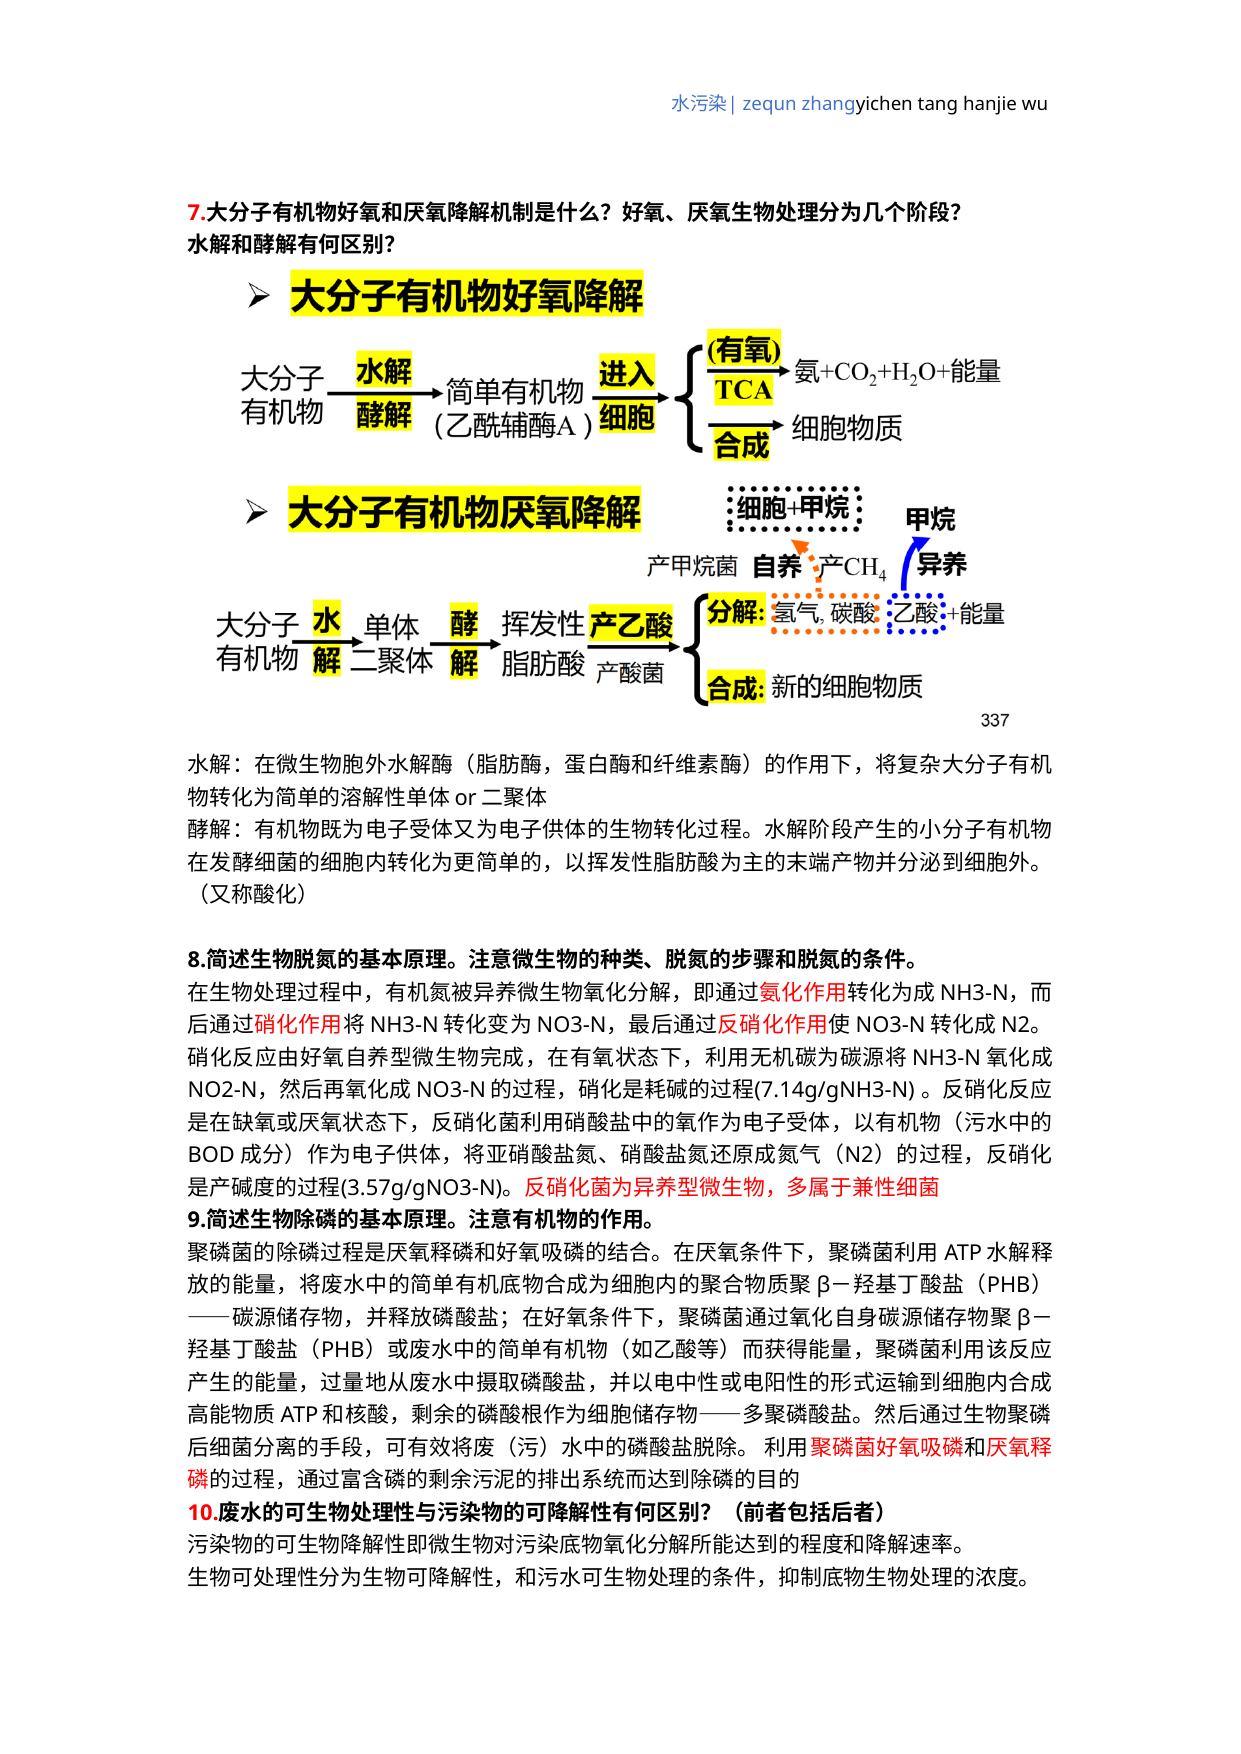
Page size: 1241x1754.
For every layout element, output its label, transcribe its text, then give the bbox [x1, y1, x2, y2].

text 污染物的可生物降解性即微生物对污染底物氧化分解所能达到的程度和降解速率。 [187, 1527, 1053, 1559]
text 聚磷菌的除磷过程是厌氧释磷和好氧吸磷的结合。在厌氧条件下，聚磷菌利用ATP水解释放的能量，将废水中的简单有机底物合成为细胞内的聚合物质聚β－羟基丁酸盐（PHB）——碳源储存物，并释放磷酸盐；在好氧条件下，聚磷菌通过氧化自身碳源储存物聚β－羟基丁酸盐（PHB）或废水中的简单有机物（如乙酸等）而获得能量，聚磷菌利用该反应产生的能量，过量地从废水中摄取磷酸盐，并以电中性或电阳性的形式运输到细胞内合成高能物质ATP和核酸，剩余的磷酸根作为细胞储存物——多聚磷酸盐。然后通过生物聚磷后细菌分离的手段，可有效将废（污）水中的磷酸盐脱除。 利用聚磷菌好氧吸磷和厌氧释磷的过程，通过富含磷的剩余污泥的排出系统而达到除磷的目的 [187, 1234, 1053, 1494]
text 8.简述生物脱氮的基本原理。注意微生物的种类、脱氮的步骤和脱氮的条件。 [187, 942, 1053, 974]
text 水解：在微生物胞外水解酶（脂肪酶，蛋白酶和纤维素酶）的作用下，将复杂大分子有机物转化为简单的溶解性单体or二聚体 [187, 747, 1053, 812]
text 在生物处理过程中，有机氮被异养微生物氧化分解，即通过氨化作用转化为成NH3-N，而后通过硝化作用将NH3-N转化变为NO3-N，最后通过反硝化作用使NO3-N转化成N2。硝化反应由好氧自养型微生物完成，在有氧状态下，利用无机碳为碳源将NH3-N氧化成NO2-N，然后再氧化成NO3-N的过程，硝化是耗碱的过程(7.14g/gNH3-N) 。反硝化反应是在缺氧或厌氧状态下，反硝化菌利用硝酸盐中的氧作为电子受体，以有机物（污水中的BOD成分）作为电子供体，将亚硝酸盐氮、硝酸盐氮还原成氮气（N2）的过程，反硝化是产碱度的过程(3.57g/gNO3-N)。反硝化菌为异养型微生物，多属于兼性细菌 [187, 974, 1053, 1202]
text 酵解：有机物既为电子受体又为电子供体的生物转化过程。水解阶段产生的小分子有机物在发酵细菌的细胞内转化为更简单的，以挥发性脂肪酸为主的末端产物并分泌到细胞外。（又称酸化） [187, 812, 1053, 909]
text 生物可处理性分为生物可降解性，和污水可生物处理的条件，抑制底物生物处理的浓度。 [187, 1559, 1053, 1592]
text 10.废水的可生物处理性与污染物的可降解性有何区别？（前者包括后者） [187, 1494, 1053, 1527]
text 9.简述生物除磷的基本原理。注意有机物的作用。 [187, 1202, 1053, 1234]
picture [187, 259, 1051, 740]
text 7.大分子有机物好氧和厌氧降解机制是什么？好氧、厌氧生物处理分为几个阶段？ [187, 194, 1053, 227]
text 水解和酵解有何区别？ [187, 227, 1053, 259]
